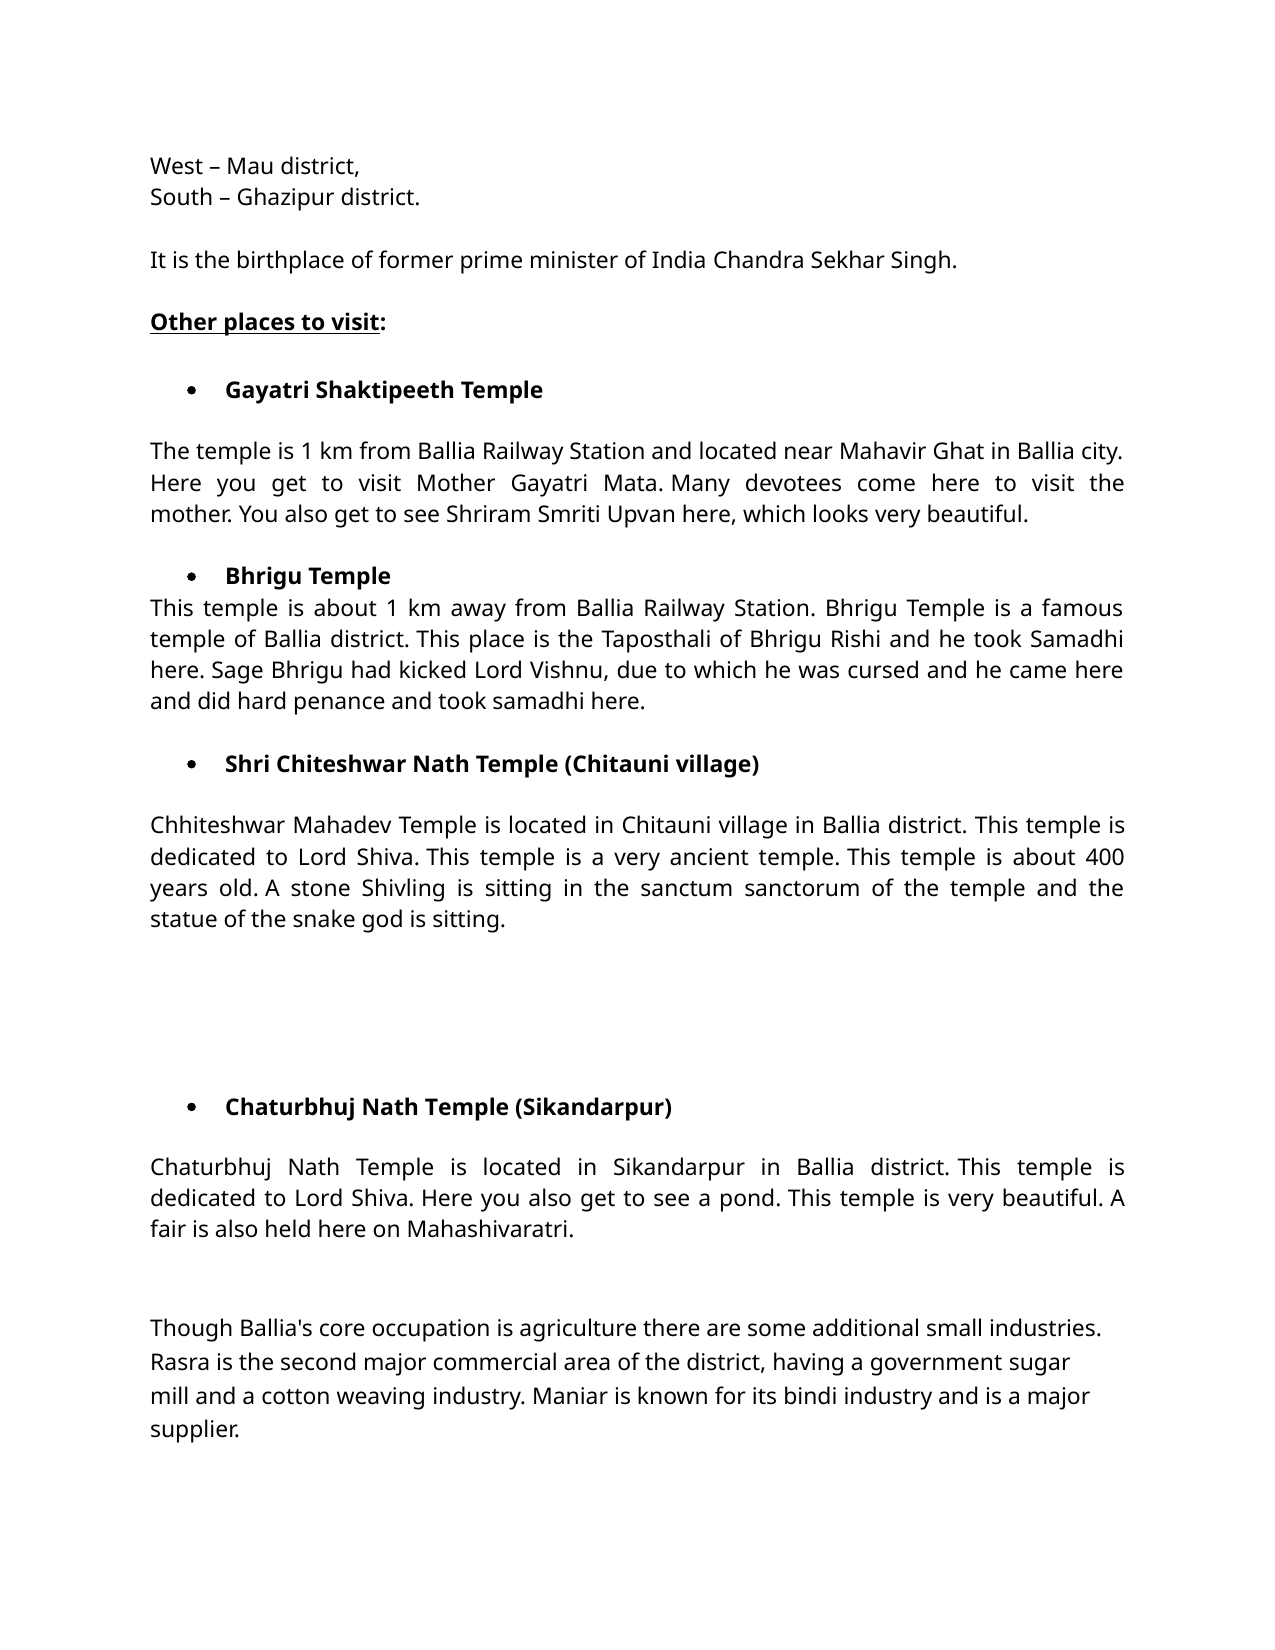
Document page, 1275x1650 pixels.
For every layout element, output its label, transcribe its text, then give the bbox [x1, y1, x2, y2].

text It is the birthplace of former prime minister of India Chandra Sekhar Singh. [150, 244, 1125, 275]
text Chhiteshwar Mahadev Temple is located in Chitauni village in Ballia district. This temple is dedicated to Lord Shiva. This temple is a very ancient temple. This temple is about 400 years old. A stone Shivling is sitting in the sanctum sanctorum of the temple and the statue of the snake god is sitting. [150, 809, 1125, 934]
subtitle Shri Chiteshwar Nath Temple (Chitauni village) [187, 748, 1125, 779]
subtitle Gayatri Shaktipeeth Temple [187, 374, 1125, 405]
text West – Mau district, [150, 150, 1125, 181]
text This temple is about 1 km away from Ballia Railway Station. Bhrigu Temple is a famous temple of Ballia district. This place is the Taposthali of Bhrigu Rishi and he took Samadhi here. Sage Bhrigu had kicked Lord Vishnu, due to which he was cursed and he came here and did hard penance and took samadhi here. [150, 591, 1125, 716]
text South – Ghazipur district. [150, 181, 1125, 212]
text Chaturbhuj Nath Temple is located in Sikandarpur in Ballia district. This temple is dedicated to Lord Shiva. Here you also get to see a pond. This temple is very beautiful. A fair is also held here on Mahashivaratri. [150, 1151, 1125, 1244]
text Other places to visit: [150, 306, 1125, 337]
text The temple is 1 km from Ballia Railway Station and located near Mahavir Ghat in Ballia city. Here you get to visit Mother Gayatri Mata. Many devotees come here to visit the mother. You also get to see Shriram Smriti Upvan here, which looks very beautiful. [150, 435, 1125, 529]
list Chaturbhuj Nath Temple (Sikandarpur) [187, 1090, 1125, 1122]
subtitle Bhrigu Temple [187, 560, 1125, 591]
text Though Ballia's core occupation is agriculture there are some additional small industries. Rasra is the second major commercial area of the district, having a government sugar mill and a cotton weaving industry. Maniar is known for its bindi industry and is a major supplier. [150, 1312, 1125, 1444]
